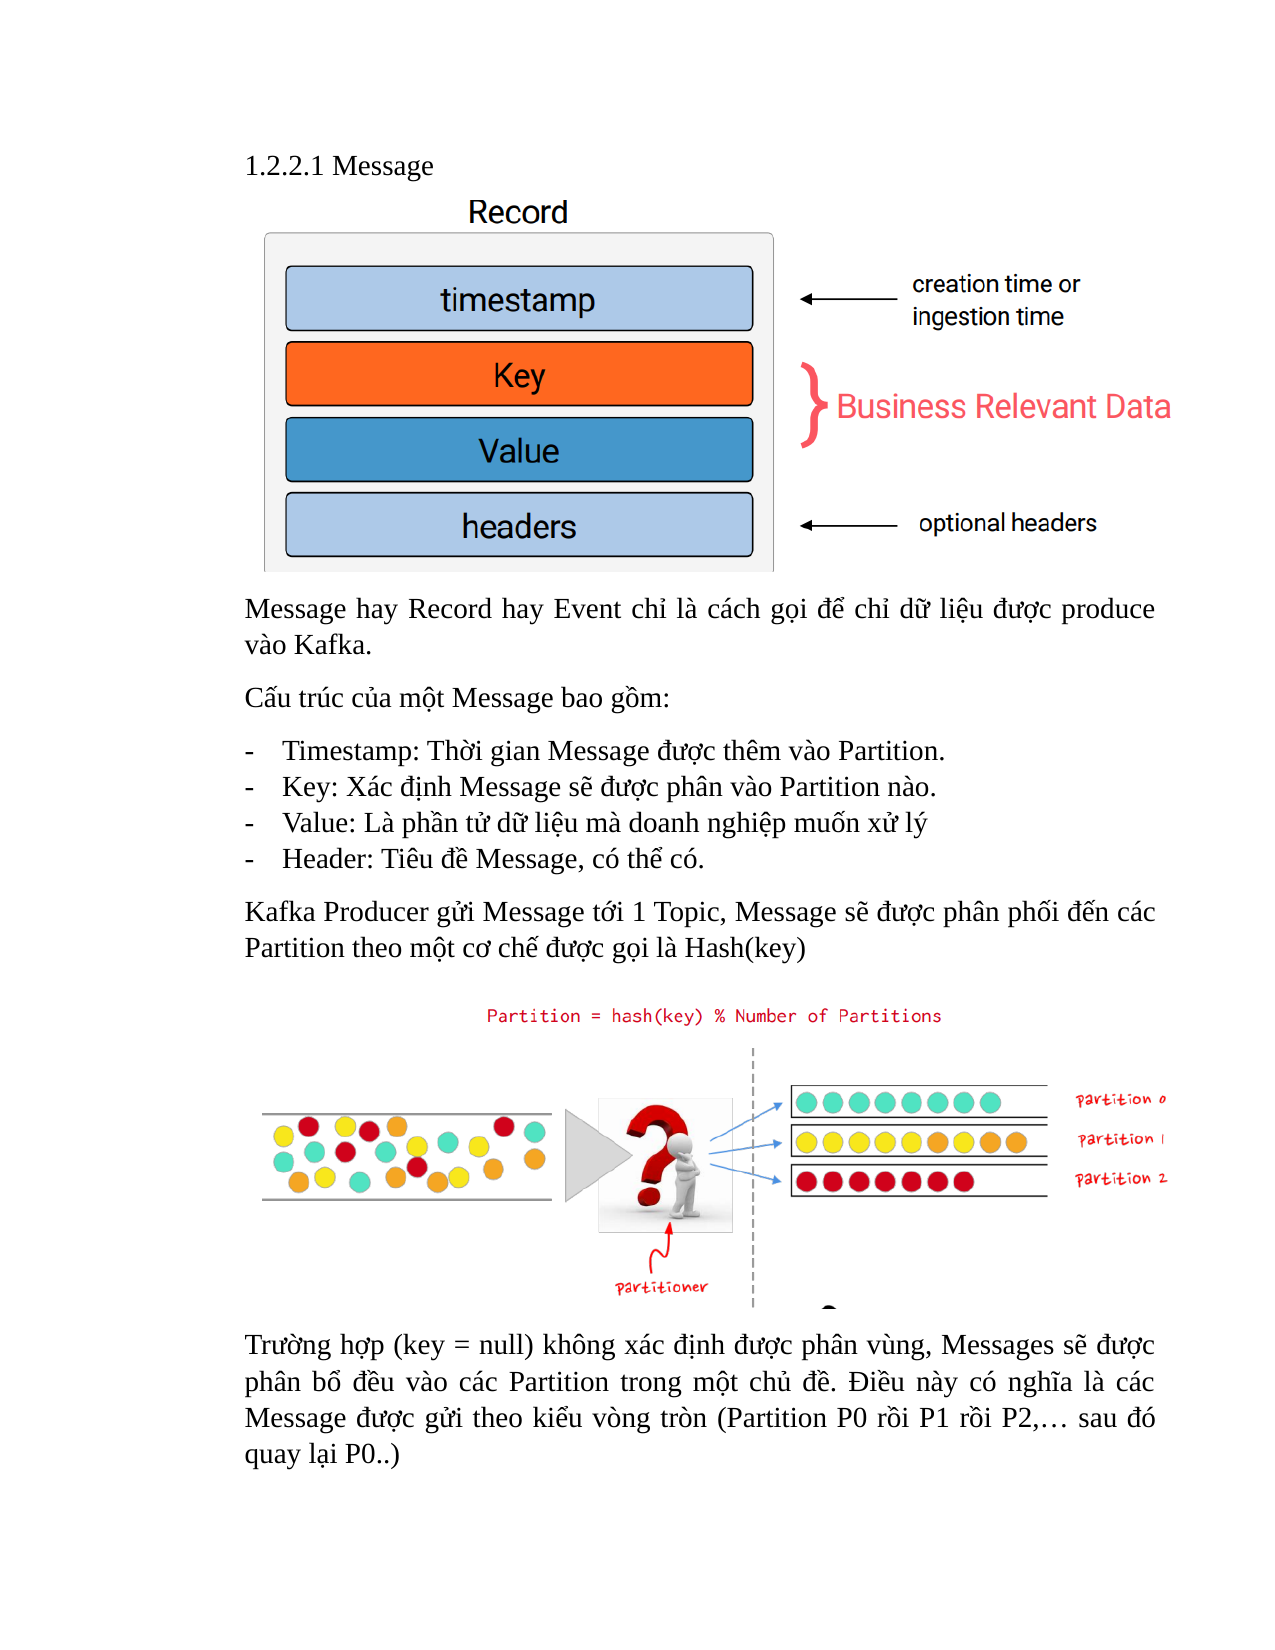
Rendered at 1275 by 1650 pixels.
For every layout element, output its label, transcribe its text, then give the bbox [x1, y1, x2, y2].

text Kafka Producer gửi Message tới 1 Topic, Message sẽ được phân phối đến các Partition theo một cơ chế được gọi là Hash(key) [244, 894, 1157, 963]
list Key: Xác định Message sẽ được phân vào Partition nào. [244, 769, 1157, 802]
text Trường hợp (key = null) không xác định được phân vùng, Messages sẽ được phân bổ đều vào các Partition trong một chủ đề. Điều này có nghĩa là các Message được gửi theo kiểu vòng tròn (Partition P0 rồi P1 rồi P2,… sau đó quay lại P0..) [244, 1327, 1157, 1469]
text 1.2.2.1 Message [244, 148, 1157, 181]
picture [244, 200, 1195, 572]
text Message hay Record hay Event chỉ là cách gọi để chỉ dữ liệu được produce vào Kafka. [244, 591, 1157, 661]
list Header: Tiêu đề Message, có thể có. [244, 841, 1157, 874]
picture [244, 982, 1195, 1309]
list Value: Là phần tử dữ liệu mà doanh nghiệp muốn xử lý [244, 805, 1157, 838]
list Timestamp: Thời gian Message được thêm vào Partition. [244, 733, 1157, 766]
text Cấu trúc của một Message bao gồm: [244, 680, 1157, 713]
